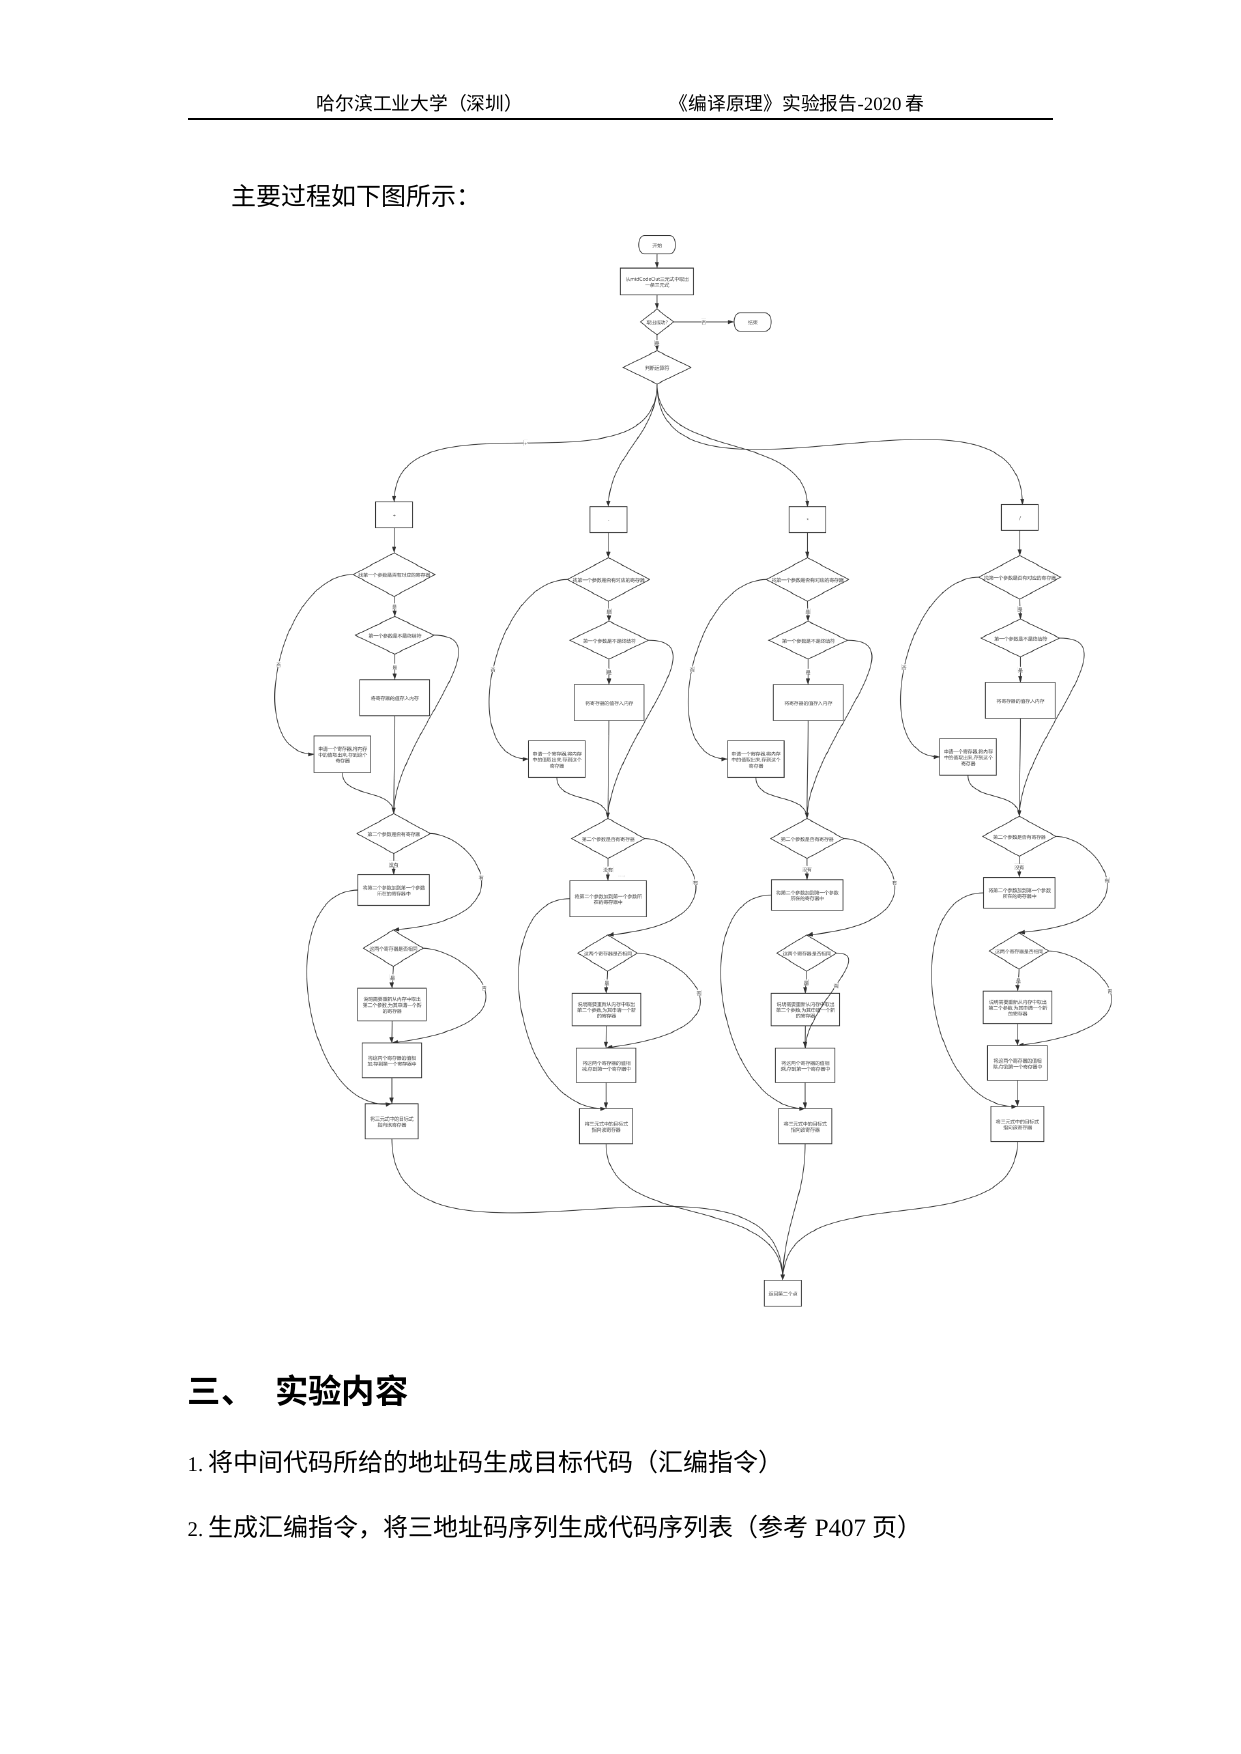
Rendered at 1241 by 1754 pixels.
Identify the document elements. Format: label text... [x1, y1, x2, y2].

subtitle 实验内容 [187, 1357, 1053, 1422]
text 主要过程如下图所示： [187, 162, 1053, 227]
list 将中间代码所给的地址码生成目标代码（汇编指令） [187, 1428, 1053, 1493]
list 生成汇编指令，将三地址码序列生成代码序列表（参考 P407 页） [187, 1493, 1053, 1558]
picture [231, 227, 1191, 1315]
